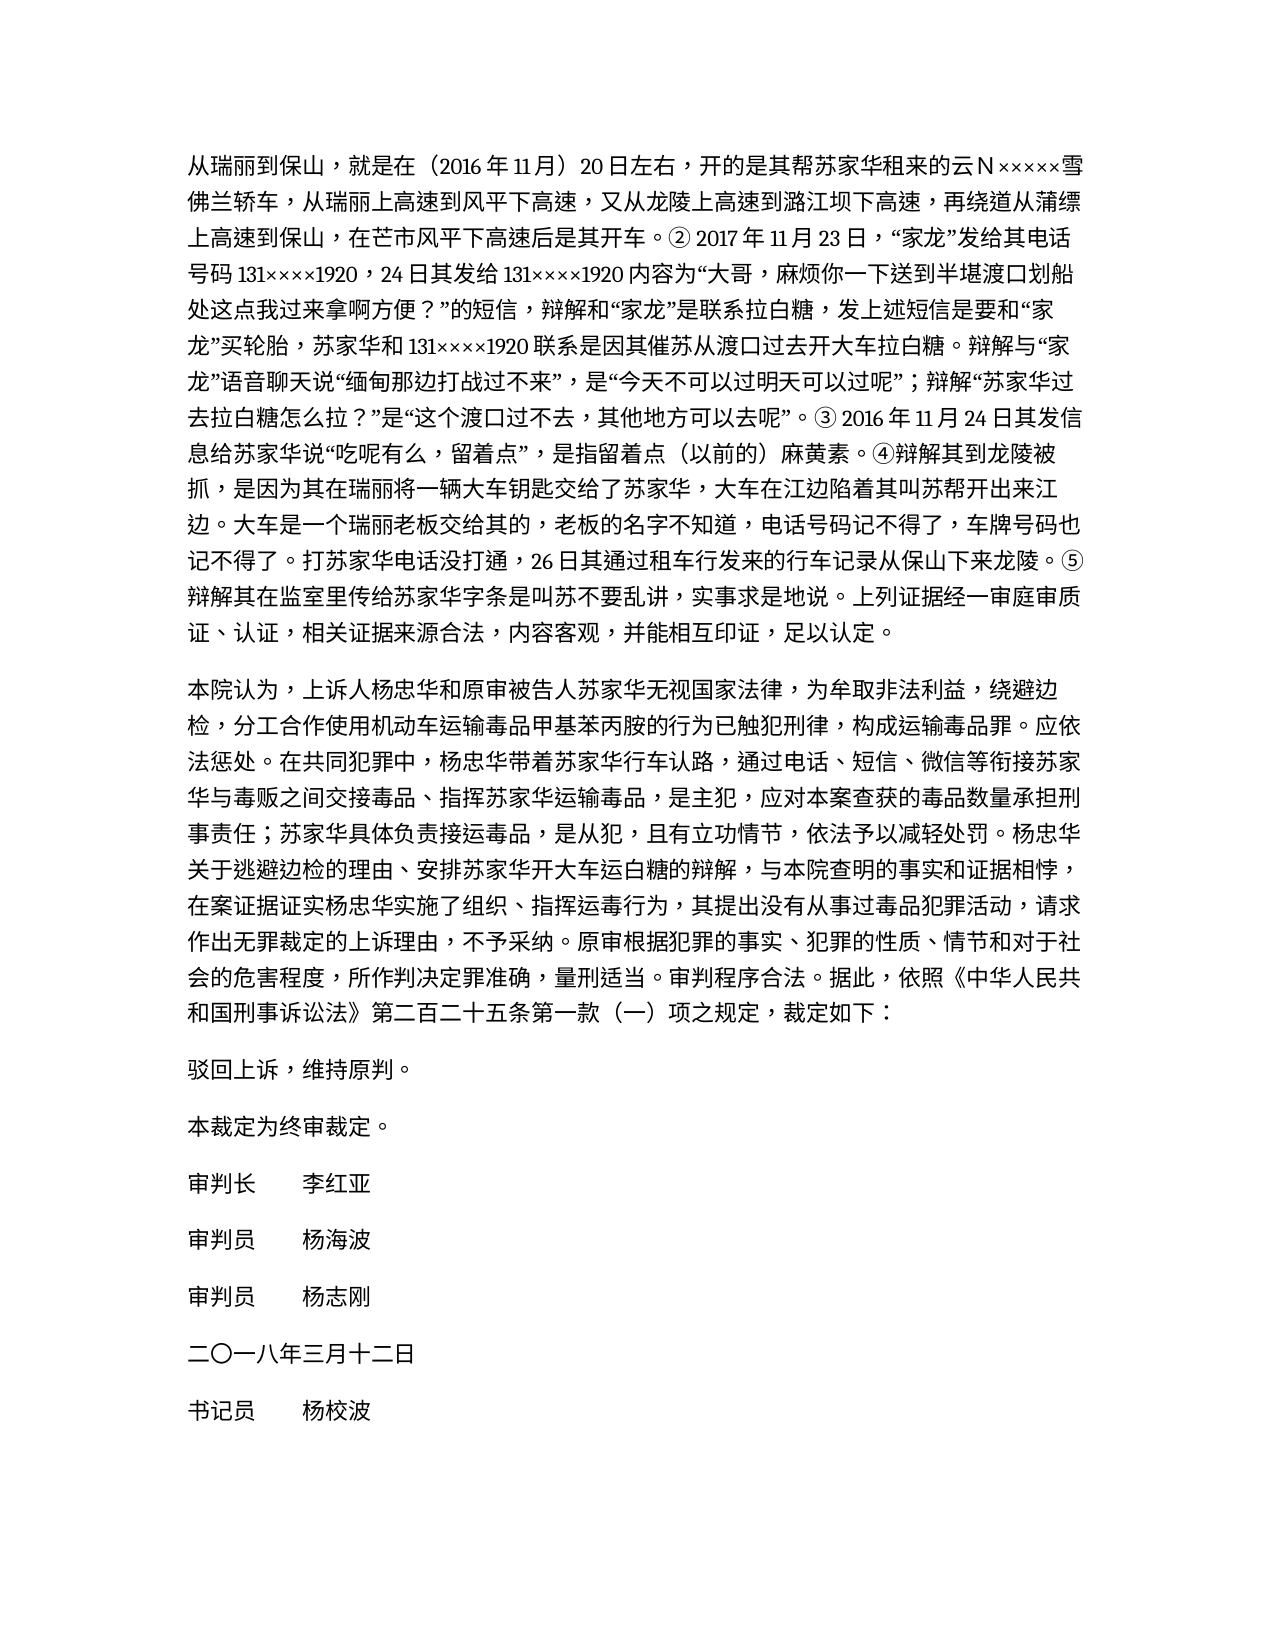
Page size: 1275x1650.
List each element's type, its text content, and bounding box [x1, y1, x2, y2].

text 二〇一八年三月十二日 [187, 1338, 1087, 1369]
text 本裁定为终审裁定。 [187, 1111, 1087, 1142]
text 驳回上诉，维持原判。 [187, 1054, 1087, 1085]
text 本院认为，上诉人杨忠华和原审被告人苏家华无视国家法律，为牟取非法利益，绕避边检，分工合作使用机动车运输毒品甲基苯丙胺的行为已触犯刑律，构成运输毒品罪。应依法惩处。在共同犯罪中，杨忠华带着苏家华行车认路，通过电话、短信、微信等衔接苏家华与毒贩之间交接毒品、指挥苏家华运输毒品，是主犯，应对本案查获的毒品数量承担刑事责任；苏家华具体负责接运毒品，是从犯，且有立功情节，依法予以减轻处罚。杨忠华关于逃避边检的理由、安排苏家华开大车运白糖的辩解，与本院查明的事实和证据相悖，在案证据证实杨忠华实施了组织、指挥运毒行为，其提出没有从事过毒品犯罪活动，请求作出无罪裁定的上诉理由，不予采纳。原审根据犯罪的事实、犯罪的性质、情节和对于社会的危害程度，所作判决定罪准确，量刑适当。审判程序合法。据此，依照《中华人民共和国刑事诉讼法》第二百二十五条第一款（一）项之规定，裁定如下： [187, 674, 1087, 1029]
text 审判员 杨志刚 [187, 1281, 1087, 1312]
text 审判员 杨海波 [187, 1224, 1087, 1256]
text 书记员 杨校波 [187, 1395, 1087, 1426]
text 审判长 李红亚 [187, 1168, 1087, 1199]
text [187, 150, 1087, 648]
